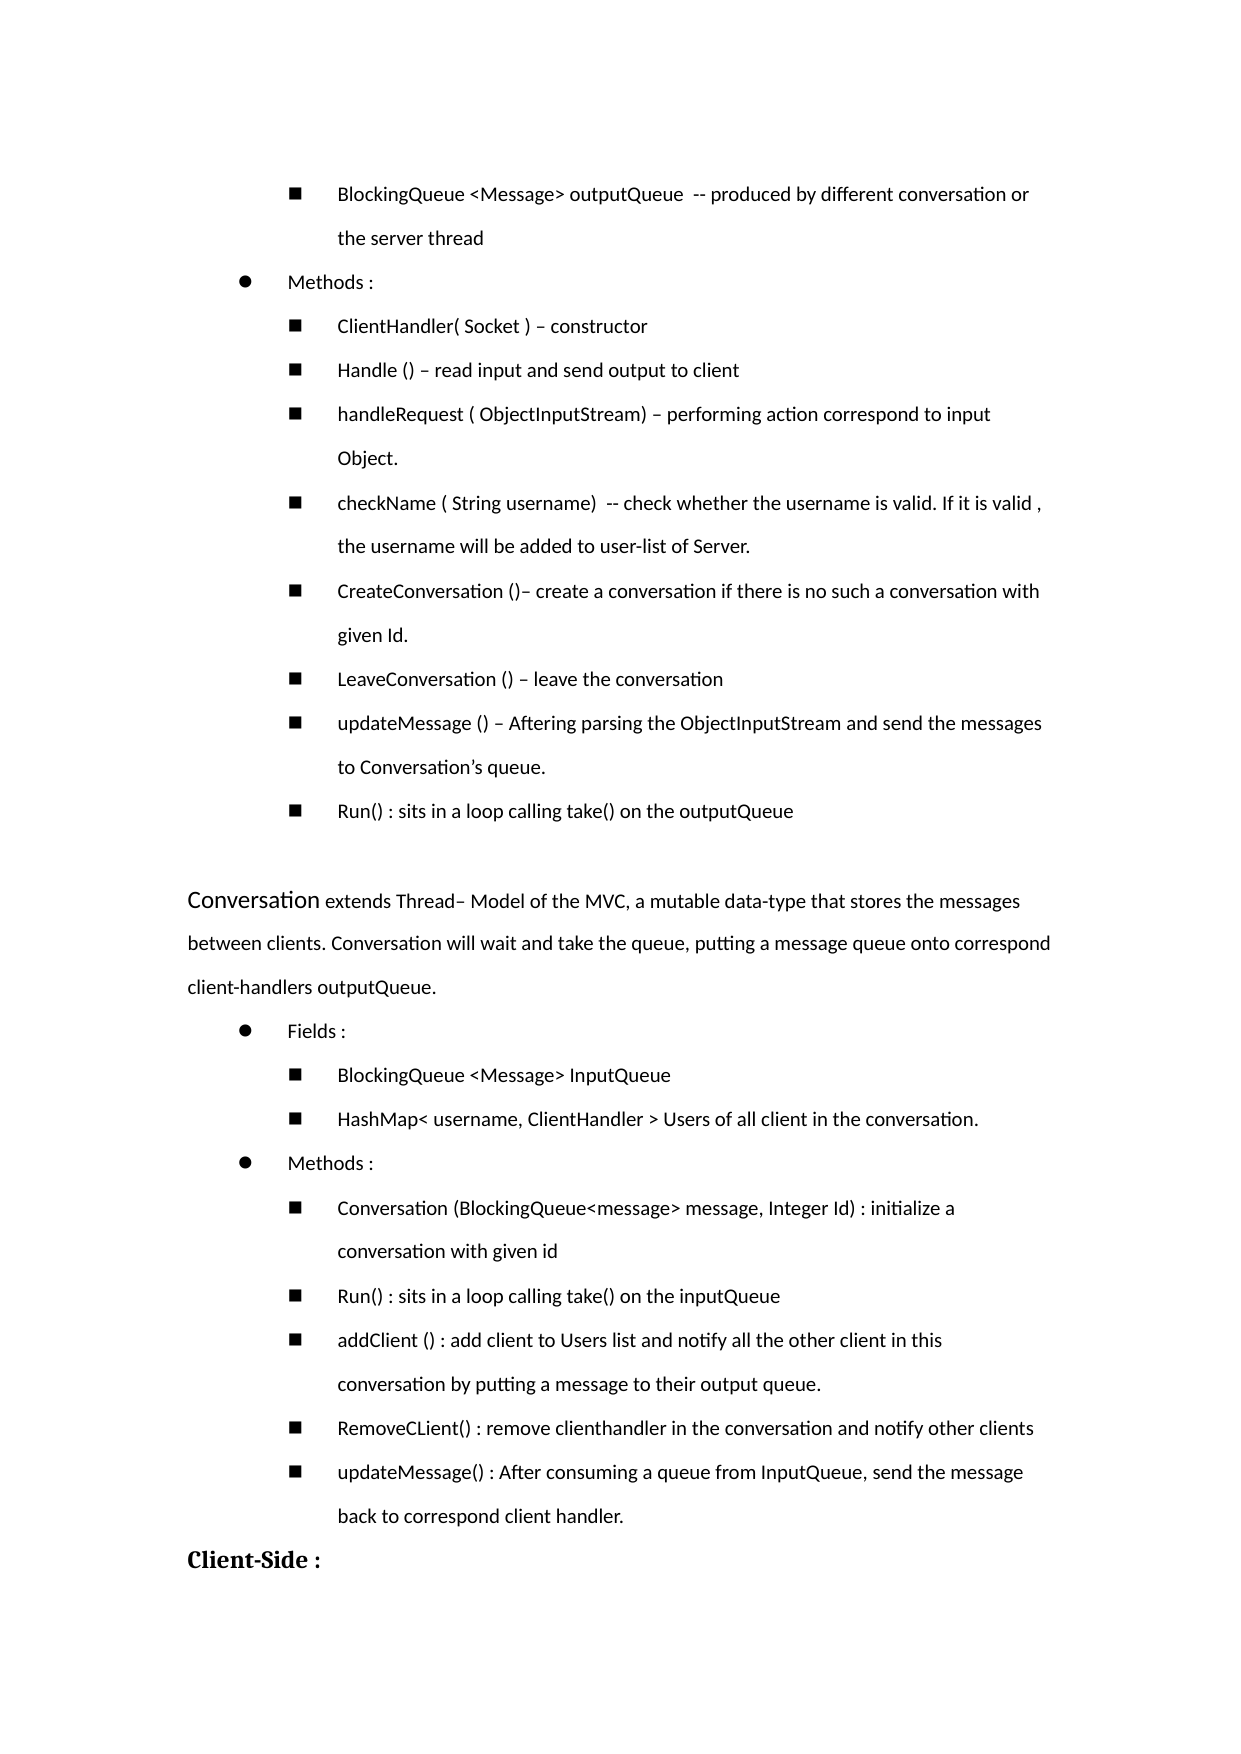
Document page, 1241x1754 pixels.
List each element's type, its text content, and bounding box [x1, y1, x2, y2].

list Run() : sits in a loop calling take() on the outputQueue [287, 789, 1053, 833]
list handleRequest ( ObjectInputStream) – performing action correspond to input Object. [287, 392, 1053, 480]
list updateMessage () – Aftering parsing the ObjectInputStream and send the messages to Conversation’s queue. [287, 701, 1053, 789]
list addClient () : add client to Users list and notify all the other client in this conversation by putting a message to their output queue. [287, 1318, 1053, 1406]
list Methods : [237, 1141, 1053, 1185]
list Methods : [237, 260, 1053, 304]
list LeaveConversation () – leave the conversation [287, 657, 1053, 701]
list CreateConversation ()– create a conversation if there is no such a conversation with given Id. [287, 568, 1053, 657]
list Conversation (BlockingQueue<message> message, Integer Id) : initialize a conversation with given id [287, 1185, 1053, 1273]
list Fields : [237, 1009, 1053, 1053]
text Conversation extends Thread– Model of the MVC, a mutable data-type that stores the messages between clients. Conversation will wait and take the queue, putting a message queue onto correspond client-handlers outputQueue. [187, 877, 1053, 1009]
list HashMap< username, ClientHandler > Users of all client in the conversation. [287, 1097, 1053, 1141]
list checkName ( String username) -- check whether the username is valid. If it is valid , the username will be added to user-list of Server. [287, 480, 1053, 568]
text Client-Side : [187, 1538, 1053, 1582]
list Run() : sits in a loop calling take() on the inputQueue [287, 1273, 1053, 1318]
list RemoveCLient() : remove clienthandler in the conversation and notify other clients [287, 1406, 1053, 1450]
list Handle () – read input and send output to client [287, 348, 1053, 392]
list ClientHandler( Socket ) – constructor [287, 304, 1053, 348]
list BlockingQueue <Message> outputQueue -- produced by different conversation or the server thread [287, 172, 1053, 260]
list updateMessage() : After consuming a queue from InputQueue, send the message back to correspond client handler. [287, 1450, 1053, 1538]
list BlockingQueue <Message> InputQueue [287, 1053, 1053, 1097]
